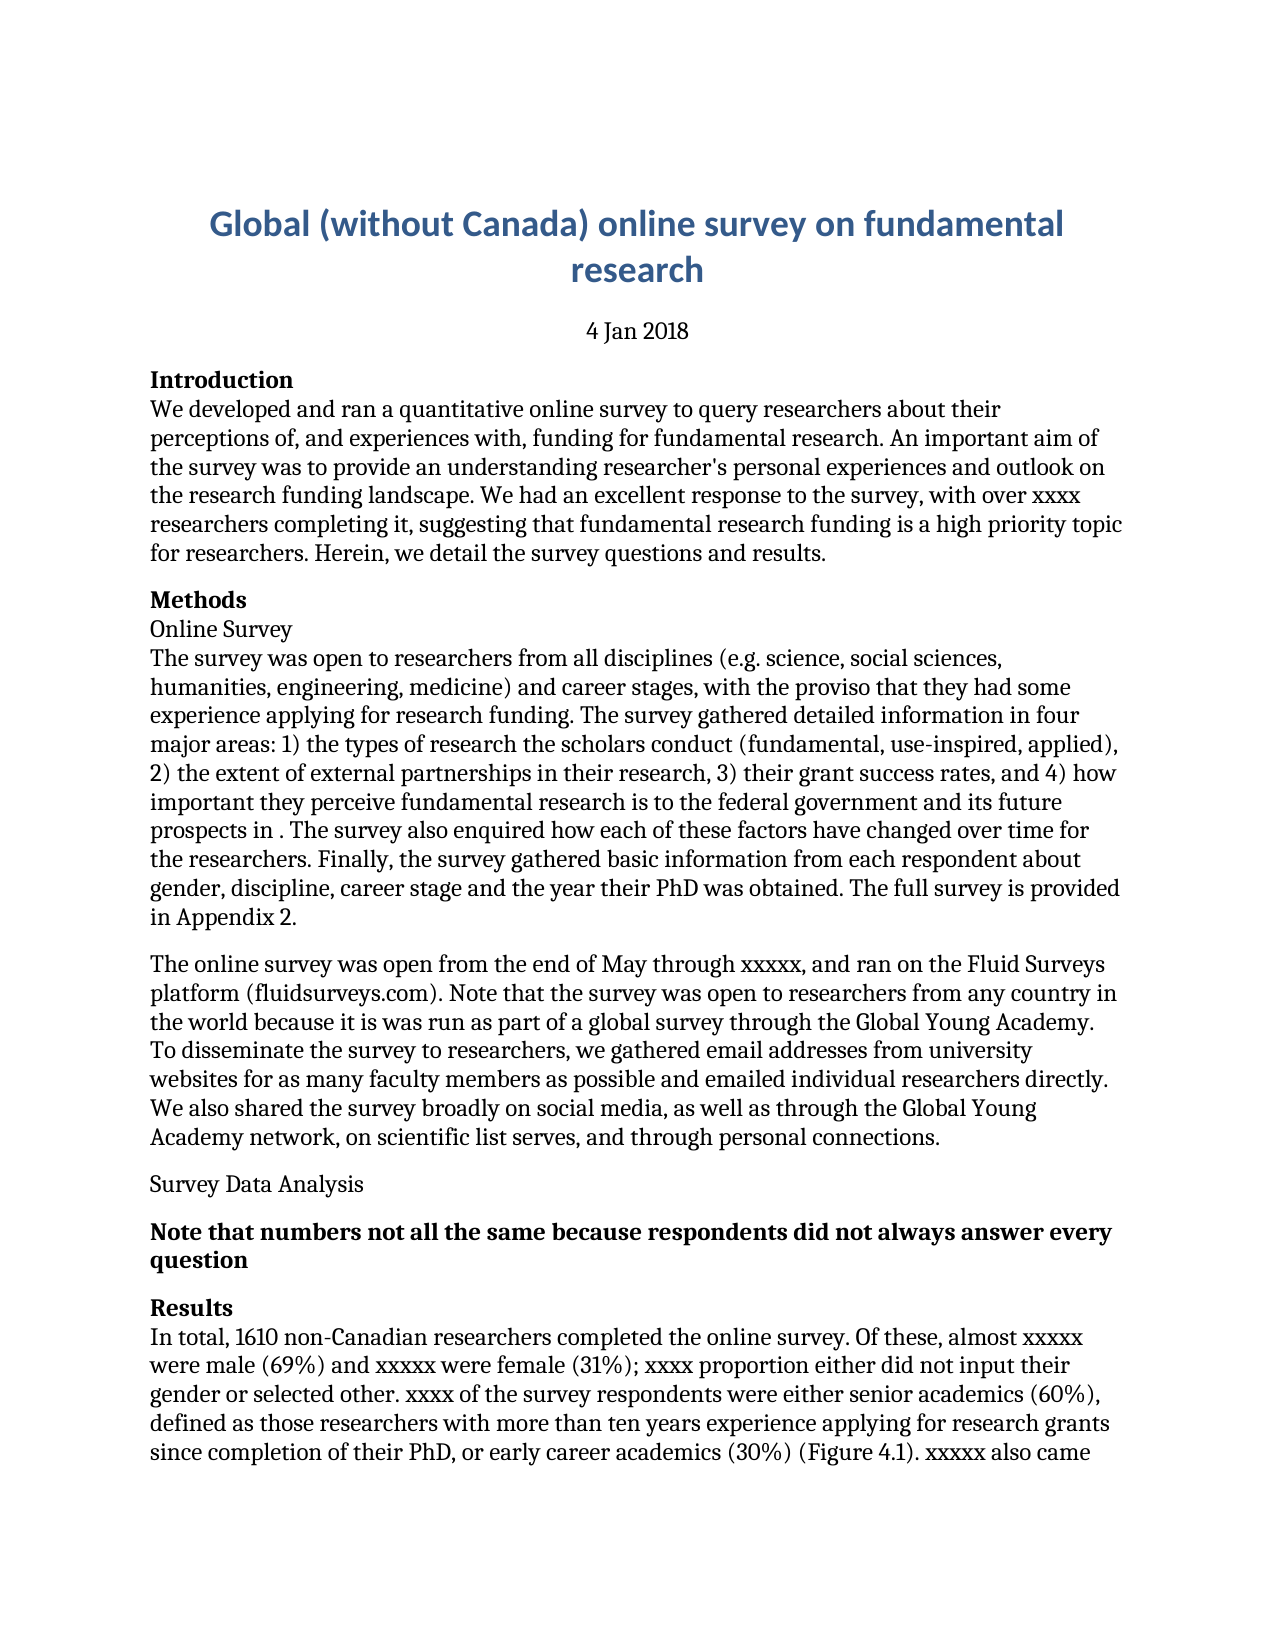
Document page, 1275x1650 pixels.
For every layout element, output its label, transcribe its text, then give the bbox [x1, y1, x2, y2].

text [150, 1294, 1125, 1466]
text The online survey was open from the end of May through xxxxx, and ran on the Fluid Surveys platform (fluidsurveys.com). Note that the survey was open to researchers from any country in the world because it is was run as part of a global survey through the Global Young Academy. To disseminate the survey to researchers, we gathered email addresses from university websites for as many faculty members as possible and emailed individual researchers directly. We also shared the survey broadly on social media, as well as through the Global Young Academy network, on scientific list serves, and through personal connections. [150, 950, 1125, 1151]
text 4 Jan 2018 [150, 317, 1125, 345]
title Global (without Canada) online survey on fundamental research [150, 200, 1125, 292]
text Methods Online Survey The survey was open to researchers from all disciplines (e.g. science, social sciences, humanities, engineering, medicine) and career stages, with the proviso that they had some experience applying for research funding. The survey gathered detailed information in four major areas: 1) the types of research the scholars conduct (fundamental, use-inspired, applied), 2) the extent of external partnerships in their research, 3) their grant success rates, and 4) how important they perceive fundamental research is to the federal government and its future prospects in . The survey also enquired how each of these factors have changed over time for the researchers. Finally, the survey gathered basic information from each respondent about gender, discipline, career stage and the year their PhD was obtained. The full survey is provided in Appendix 2. [150, 586, 1125, 931]
text Survey Data Analysis [150, 1170, 1125, 1199]
text Introduction We developed and ran a quantitative online survey to query researchers about their perceptions of, and experiences with, funding for fundamental research. An important aim of the survey was to provide an understanding researcher's personal experiences and outlook on the research funding landscape. We had an excellent response to the survey, with over xxxx researchers completing it, suggesting that fundamental research funding is a high priority topic for researchers. Herein, we detail the survey questions and results. [150, 366, 1125, 567]
text Note that numbers not all the same because respondents did not always answer every question [150, 1217, 1125, 1275]
